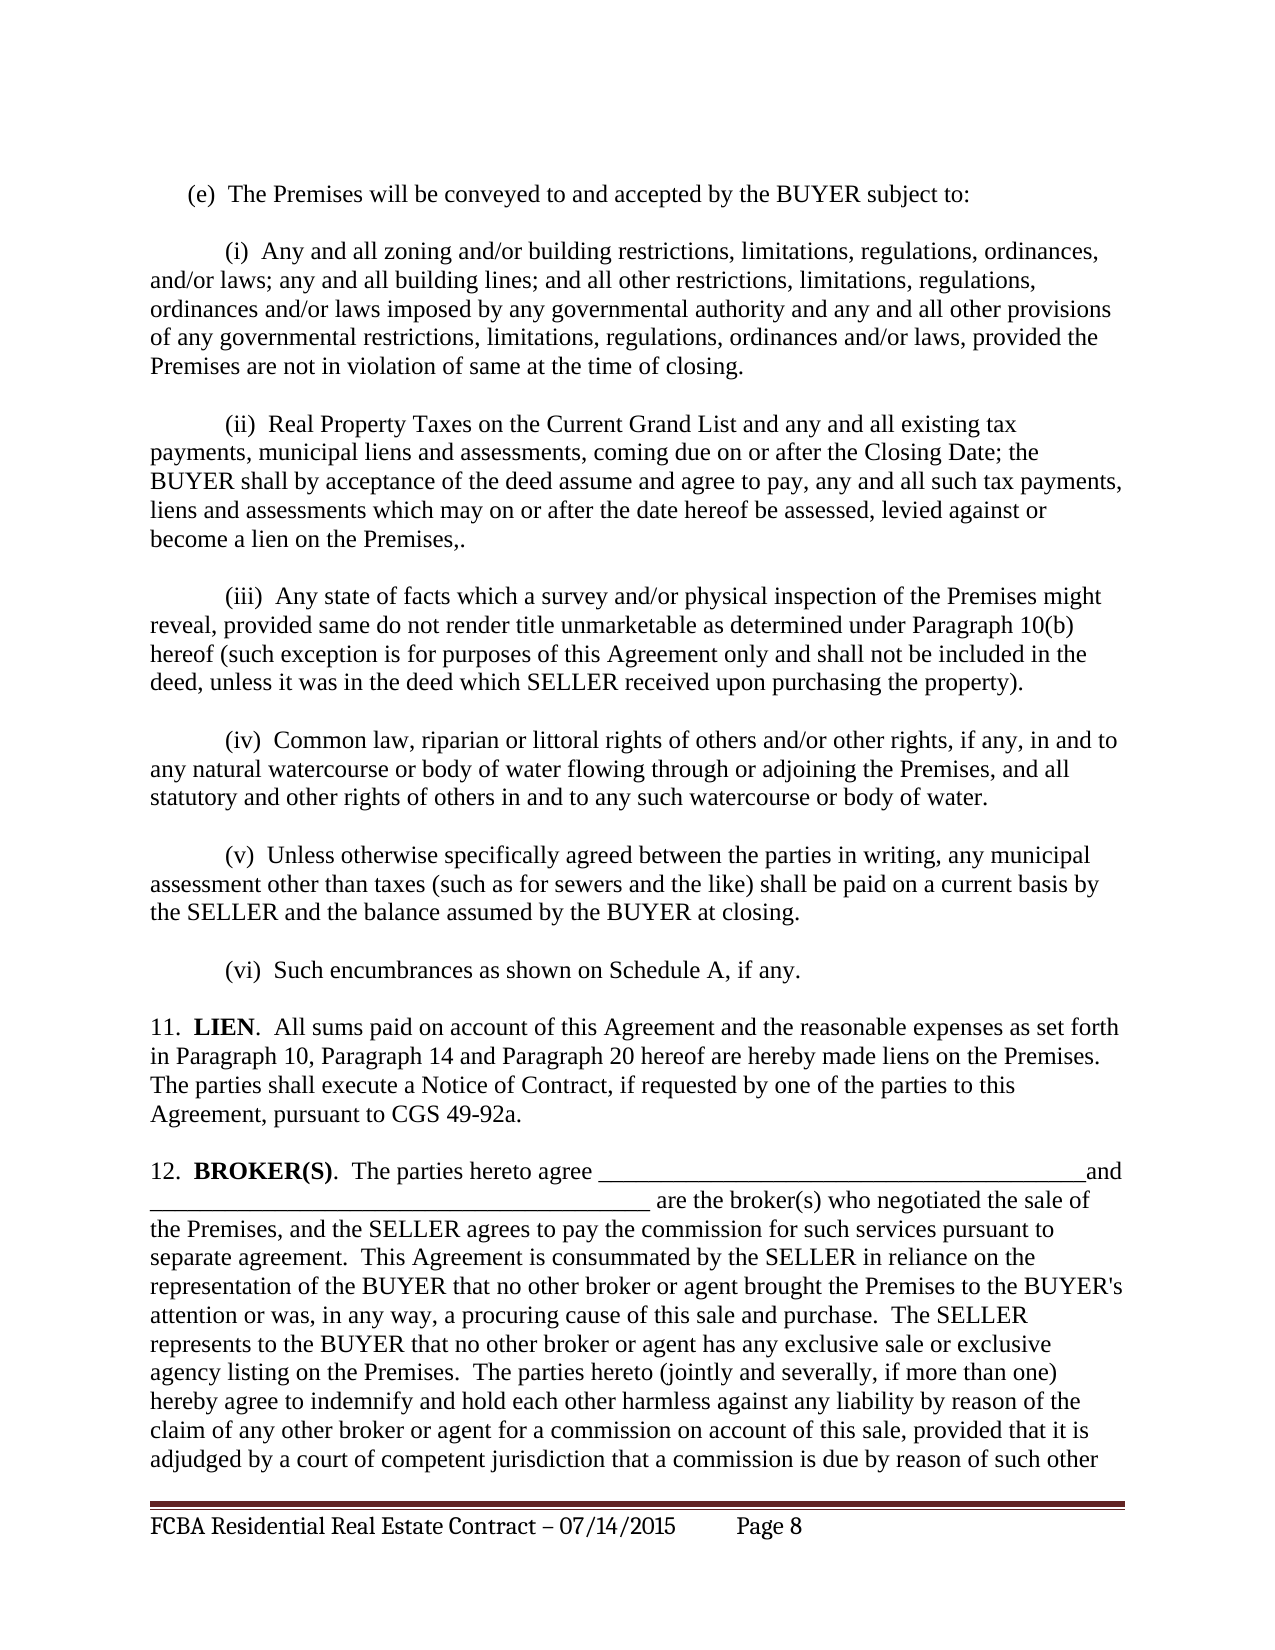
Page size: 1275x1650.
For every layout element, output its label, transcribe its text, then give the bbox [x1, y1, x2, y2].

text (vi) Such encumbrances as shown on Schedule A, if any. [150, 955, 1125, 984]
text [150, 1156, 1125, 1472]
text (iv) Common law, riparian or littoral rights of others and/or other rights, if any, in and to any natural watercourse or body of water flowing through or adjoining the Premises, and all statutory and other rights of others in and to any such watercourse or body of water. [150, 725, 1125, 811]
text (ii) Real Property Taxes on the Current Grand List and any and all existing tax payments, municipal liens and assessments, coming due on or after the Closing Date; the BUYER shall by acceptance of the deed assume and agree to pay, any and all such tax payments, liens and assessments which may on or after the date hereof be assessed, levied against or become a lien on the Premises,. [150, 409, 1125, 552]
text 11. LIEN. All sums paid on account of this Agreement and the reasonable expenses as set forth in Paragraph 10, Paragraph 14 and Paragraph 20 hereof are hereby made liens on the Premises. The parties shall execute a Notice of Contract, if requested by one of the parties to this Agreement, pursuant to CGS 49-92a. [150, 1012, 1125, 1127]
text (i) Any and all zoning and/or building restrictions, limitations, regulations, ordinances, and/or laws; any and all building lines; and all other restrictions, limitations, regulations, ordinances and/or laws imposed by any governmental authority and any and all other provisions of any governmental restrictions, limitations, regulations, ordinances and/or laws, provided the Premises are not in violation of same at the time of closing. [150, 236, 1125, 380]
text (v) Unless otherwise specifically agreed between the parties in writing, any municipal assessment other than taxes (such as for sewers and the like) shall be paid on a current basis by the SELLER and the balance assumed by the BUYER at closing. [150, 840, 1125, 926]
text (e) The Premises will be conveyed to and accepted by the BUYER subject to: [150, 179, 1125, 207]
text (iii) Any state of facts which a survey and/or physical inspection of the Premises might reveal, provided same do not render title unmarketable as determined under Paragraph 10(b) hereof (such exception is for purposes of this Agreement only and shall not be included in the deed, unless it was in the deed which SELLER received upon purchasing the property). [150, 581, 1125, 696]
